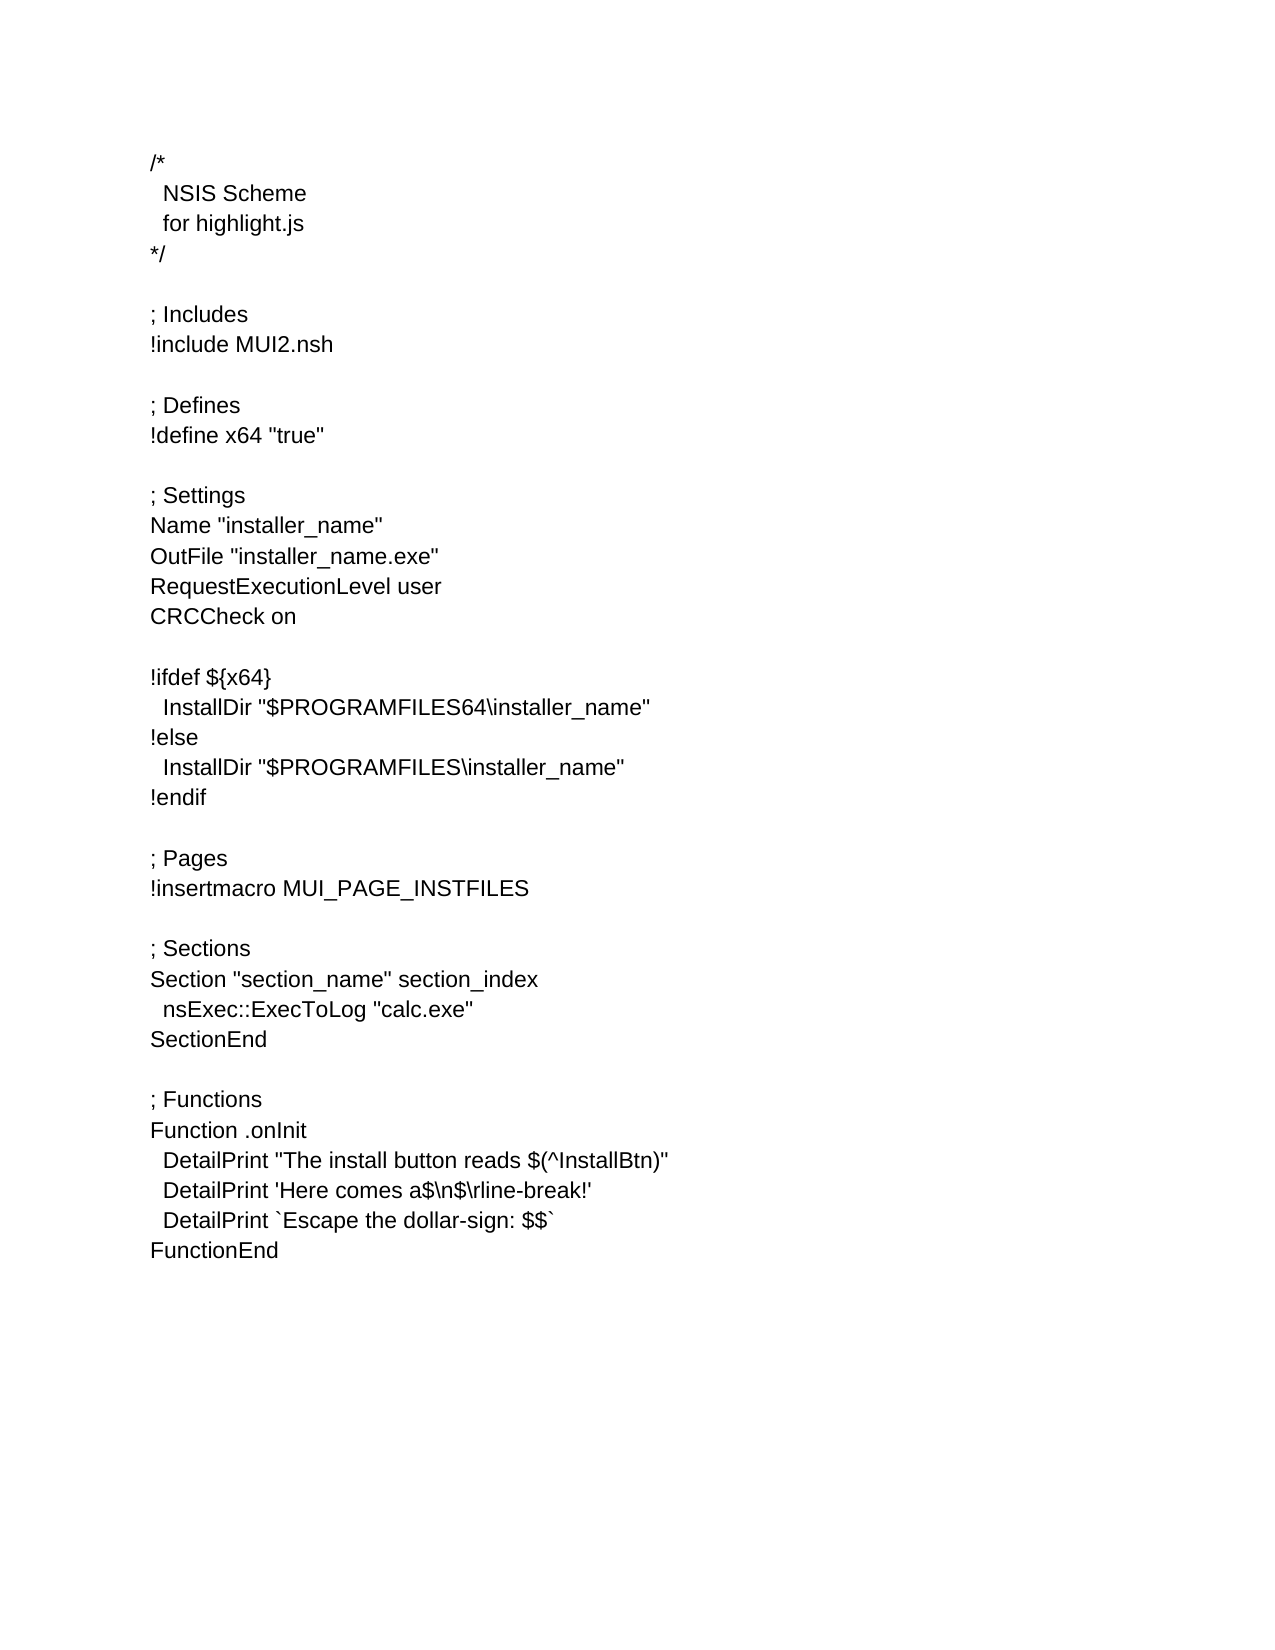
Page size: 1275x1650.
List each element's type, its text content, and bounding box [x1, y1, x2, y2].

text !include MUI2.nsh [150, 331, 1125, 358]
text !define x64 "true" [150, 422, 1125, 448]
text ; Settings [150, 482, 1125, 509]
text InstallDir "$PROGRAMFILES\installer_name" [150, 754, 1125, 781]
text DetailPrint "The install button reads $(^InstallBtn)" [150, 1147, 1125, 1173]
text /* [150, 150, 1125, 176]
text for highlight.js [150, 210, 1125, 237]
text !endif [150, 784, 1125, 811]
text SectionEnd [150, 1026, 1125, 1052]
text DetailPrint `Escape the dollar-sign: $$` [150, 1207, 1125, 1234]
text DetailPrint 'Here comes a$\n$\rline-break!' [150, 1177, 1125, 1203]
text Name "installer_name" [150, 512, 1125, 539]
text ; Functions [150, 1086, 1125, 1113]
text !insertmacro MUI_PAGE_INSTFILES [150, 875, 1125, 901]
text !ifdef ${x64} [150, 663, 1125, 690]
text Section "section_name" section_index [150, 966, 1125, 992]
text */ [150, 241, 1125, 267]
text RequestExecutionLevel user [150, 573, 1125, 599]
text ; Includes [150, 301, 1125, 327]
text Function .onInit [150, 1117, 1125, 1143]
text CRCCheck on [150, 603, 1125, 629]
text !else [150, 724, 1125, 750]
text ; Pages [150, 845, 1125, 871]
text ; Sections [150, 935, 1125, 962]
text ; Defines [150, 392, 1125, 418]
text NSIS Scheme [150, 180, 1125, 207]
text InstallDir "$PROGRAMFILES64\installer_name" [150, 694, 1125, 720]
text FunctionEnd [150, 1237, 1125, 1264]
text nsExec::ExecToLog "calc.exe" [150, 996, 1125, 1022]
text OutFile "installer_name.exe" [150, 543, 1125, 569]
